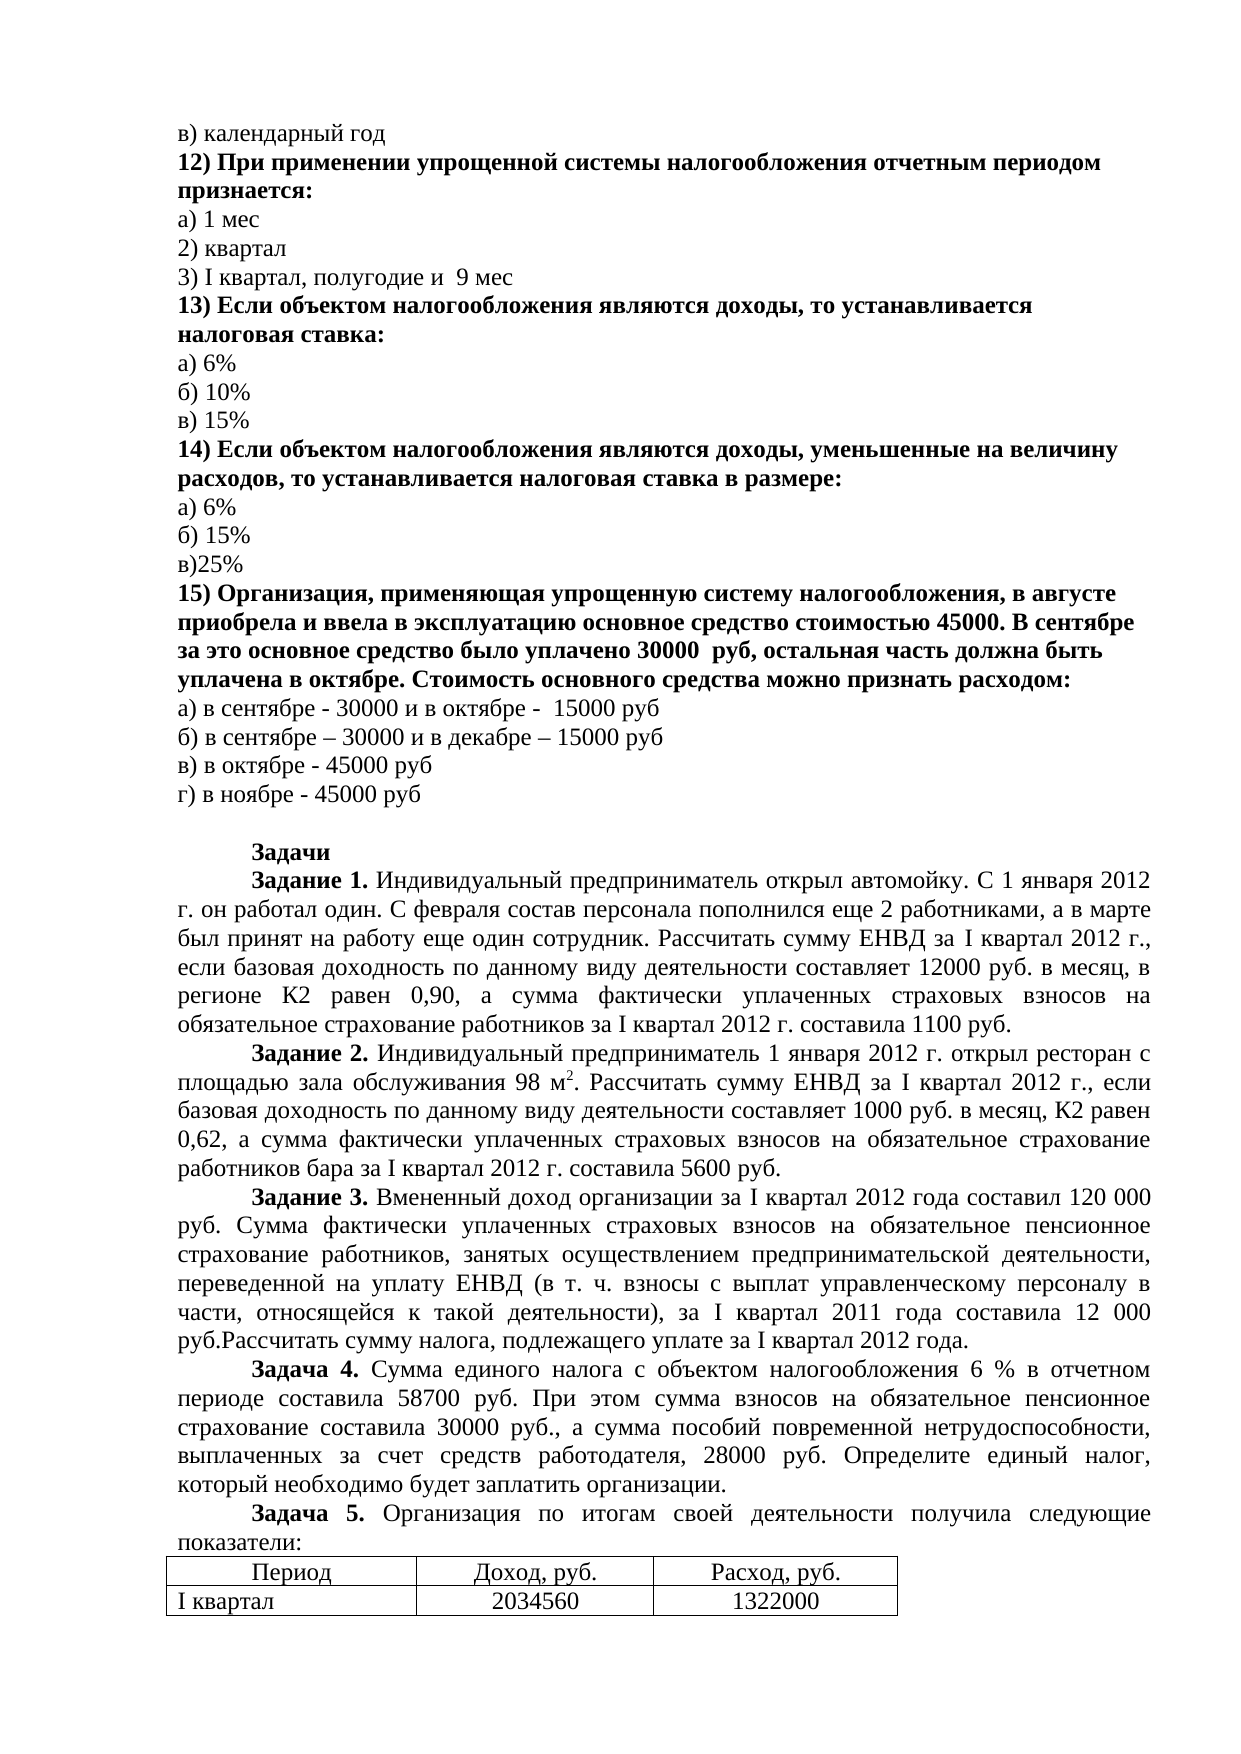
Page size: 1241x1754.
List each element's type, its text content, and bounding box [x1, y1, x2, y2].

text 14) Если объектом налогообложения являются доходы, уменьшенные на величину расходов, то устанавливается налоговая ставка в размере: [177, 434, 1152, 492]
text в) календарный год [177, 118, 1152, 147]
table_cell 1322000 [654, 1586, 897, 1615]
text в)25% [177, 549, 1152, 578]
text Задача 4. Сумма единого налога с объектом налогообложения 6 % в отчетном периоде составила 58700 руб. При этом сумма взносов на обязательное пенсионное страхование составила 30000 руб., а сумма пособий повременной нетрудоспособности, выплаченных за счет средств работодателя, 28000 руб. Определите единый налог, который необходимо будет заплатить организации. [177, 1354, 1152, 1498]
text а) 6% [177, 492, 1152, 521]
text 12) При применении упрощенной системы налогообложения отчетным периодом признается: [177, 147, 1152, 204]
text г) в ноябре - 45000 руб [177, 779, 1152, 808]
text 15) Организация, применяющая упрощенную систему налогообложения, в августе приобрела и ввела в эксплуатацию основное средство стоимостью 45000. В сентябре за это основное средство было уплачено 30000 руб, остальная часть должна быть уплачена в октябре. Стоимость основного средства можно признать расходом: [177, 578, 1152, 693]
text в) в октябре - 45000 руб [177, 751, 1152, 779]
text б) в сентябре – 30000 и в декабре – 15000 руб [177, 722, 1152, 751]
text Задание 3. Вмененный доход организации за I квартал 2012 года составил 120 000 руб. Сумма фактически уплаченных страховых взносов на обязательное пенсионное страхование работников, занятых осуществлением предпринимательской деятельности, переведенной на уплату ЕНВД (в т. ч. взносы с выплат управленческому персоналу в части, относящейся к такой деятельности), за I квартал 2011 года составила 12 000 руб.Рассчитать сумму налога, подлежащего уплате за I квартал 2012 года. [177, 1182, 1152, 1354]
text б) 15% [177, 521, 1152, 549]
table_header Расход, руб. [654, 1557, 897, 1585]
text б) 10% [177, 377, 1152, 406]
text а) 6% [177, 348, 1152, 377]
text в) 15% [177, 406, 1152, 434]
text 2) квартал [177, 233, 1152, 262]
table_cell 2034560 [417, 1586, 653, 1615]
text Задание 2. Индивидуальный предприниматель 1 января 2012 г. открыл ресторан с площадью зала обслуживания 98 м2. Рассчитать сумму ЕНВД за I квартал 2012 г., если базовая доходность по данному виду деятельности составляет 1000 руб. в месяц, К2 равен 0,62, а сумма фактически уплаченных страховых взносов на обязательное страхование работников бара за I квартал 2012 г. составила 5600 pуб. [177, 1038, 1152, 1182]
text Задачи [177, 837, 1152, 866]
table_cell I квартал [167, 1586, 416, 1615]
table_header Доход, руб. [417, 1557, 653, 1585]
table_header Период [167, 1557, 416, 1585]
text а) в сентябре - 30000 и в октябре - 15000 руб [177, 693, 1152, 722]
text 3) I квартал, полугодие и 9 мес [177, 262, 1152, 291]
text 13) Если объектом налогообложения являются доходы, то устанавливается налоговая ставка: [177, 291, 1152, 348]
text Задача 5. Организация по итогам своей деятельности получила следующие показатели: [177, 1498, 1152, 1556]
text Задание 1. Индивидуальный предприниматель открыл автомойку. С 1 января 2012 г. он работал один. С февраля состав персонала пополнился еще 2 работниками, а в марте был принят на работу еще один сотрудник. Рассчитать сумму ЕНВД за I квартал 2012 г., если базовая доходность по данному виду деятельности составляет 12000 руб. в месяц, в регионе К2 равен 0,90, а сумма фактически уплаченных страховых взносов на обязательное страхование работников за I квартал 2012 г. составила 1100 руб. [177, 866, 1152, 1038]
text а) 1 мес [177, 204, 1152, 233]
